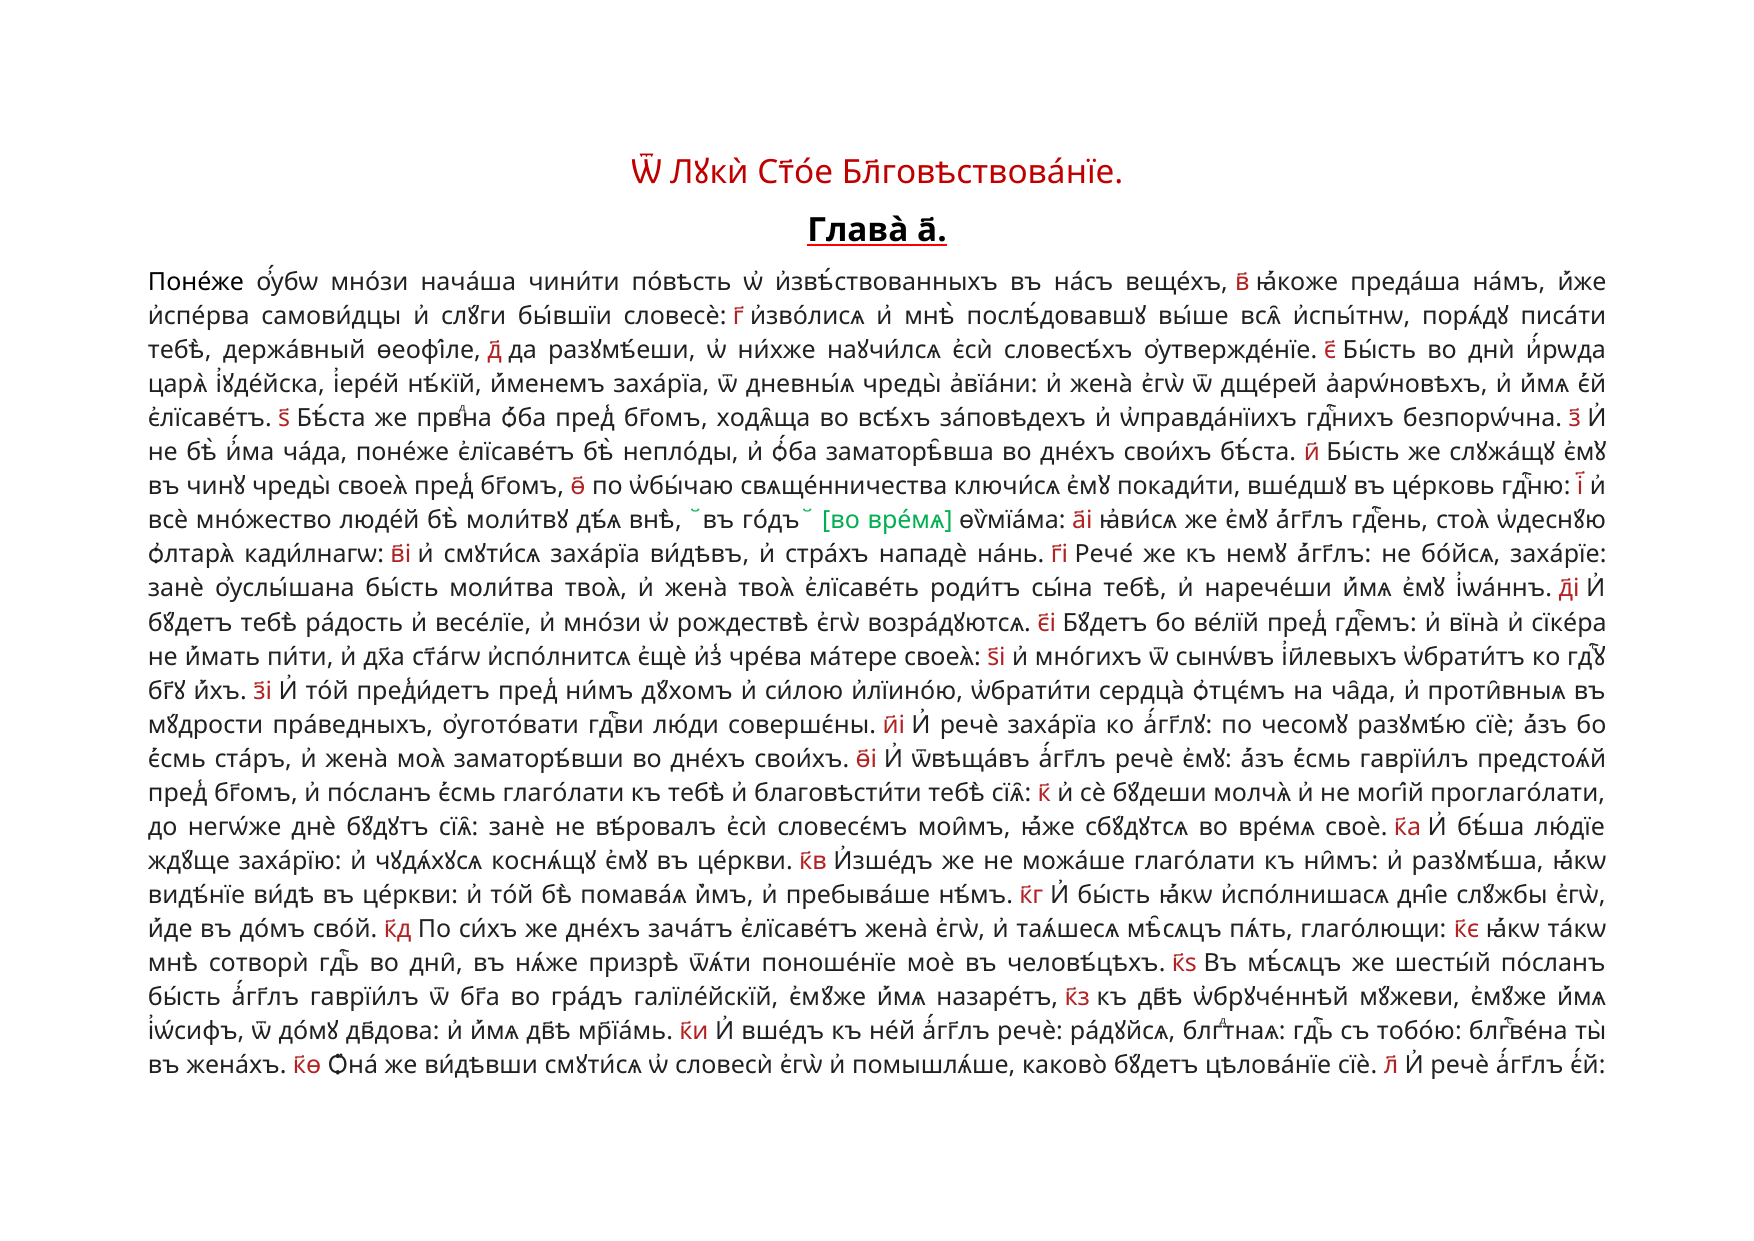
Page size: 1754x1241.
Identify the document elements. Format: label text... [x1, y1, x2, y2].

text Глава̀ а҃. [148, 206, 1606, 251]
text Ѿ Лꙋкѝ Ст҃о́е Бл҃говѣствова́нїе. [148, 148, 1606, 193]
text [148, 263, 1606, 1081]
